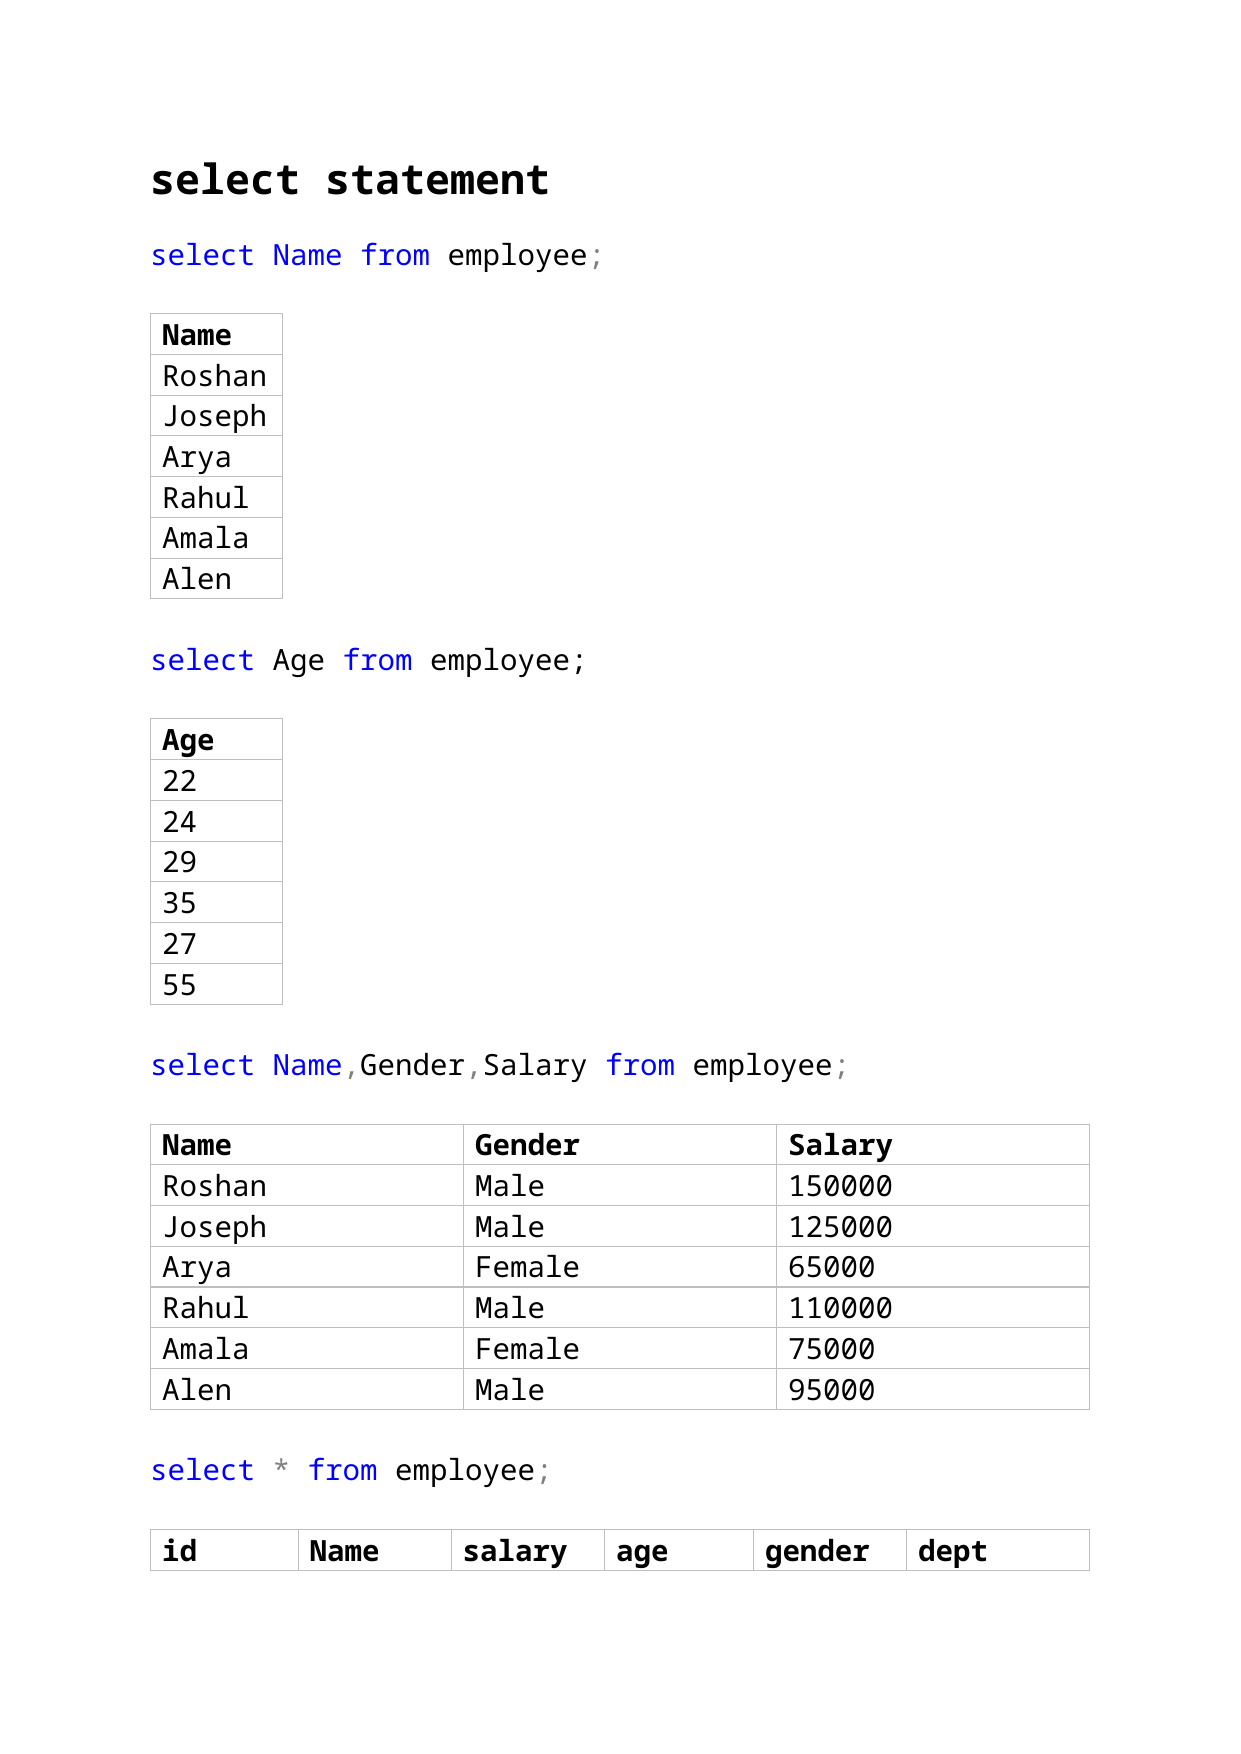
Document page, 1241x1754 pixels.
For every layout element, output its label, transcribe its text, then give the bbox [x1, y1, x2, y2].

table_cell 150000 [777, 1165, 1089, 1205]
table_cell 95000 [777, 1369, 1089, 1409]
table_cell Male [464, 1288, 776, 1327]
table_header Name [151, 1125, 463, 1164]
table_header Name [151, 314, 282, 354]
table_cell 125000 [777, 1206, 1089, 1246]
text select Age from employee; [150, 639, 1090, 679]
table_cell Alen [151, 559, 282, 598]
table_header id [151, 1530, 298, 1569]
table_cell 65000 [777, 1247, 1089, 1286]
table_cell Arya [151, 1247, 463, 1286]
table_cell 110000 [777, 1288, 1089, 1327]
table_header Name [299, 1530, 451, 1569]
table_header salary [452, 1530, 604, 1569]
table_cell Rahul [151, 477, 282, 517]
table_cell Roshan [151, 1165, 463, 1205]
text select statement [150, 150, 1090, 207]
table_cell 27 [151, 923, 282, 963]
table_cell Female [464, 1328, 776, 1368]
table_cell 75000 [777, 1328, 1089, 1368]
table_cell Roshan [151, 355, 282, 394]
table_cell 24 [151, 801, 282, 841]
table_cell 22 [151, 760, 282, 800]
table_cell Joseph [151, 1206, 463, 1246]
table_header Gender [464, 1125, 776, 1164]
table_header Salary [777, 1125, 1089, 1164]
table_cell Amala [151, 1328, 463, 1368]
table_cell Male [464, 1369, 776, 1409]
table_header Age [151, 719, 282, 759]
table_cell Alen [151, 1369, 463, 1409]
text select Name from employee; [150, 234, 1090, 273]
text select Name,Gender,Salary from employee; [150, 1044, 1090, 1084]
table_cell 29 [151, 842, 282, 881]
table_cell Female [464, 1247, 776, 1286]
table_cell Male [464, 1206, 776, 1246]
table_cell 55 [151, 964, 282, 1003]
text select * from employee; [150, 1449, 1090, 1489]
table_header dept [907, 1530, 1089, 1569]
table_cell Arya [151, 436, 282, 476]
table_cell Male [464, 1165, 776, 1205]
table_header gender [754, 1530, 906, 1569]
table_cell Rahul [151, 1288, 463, 1327]
table_cell Amala [151, 518, 282, 557]
table_cell 35 [151, 882, 282, 922]
table_header age [605, 1530, 753, 1569]
table_cell Joseph [151, 396, 282, 435]
